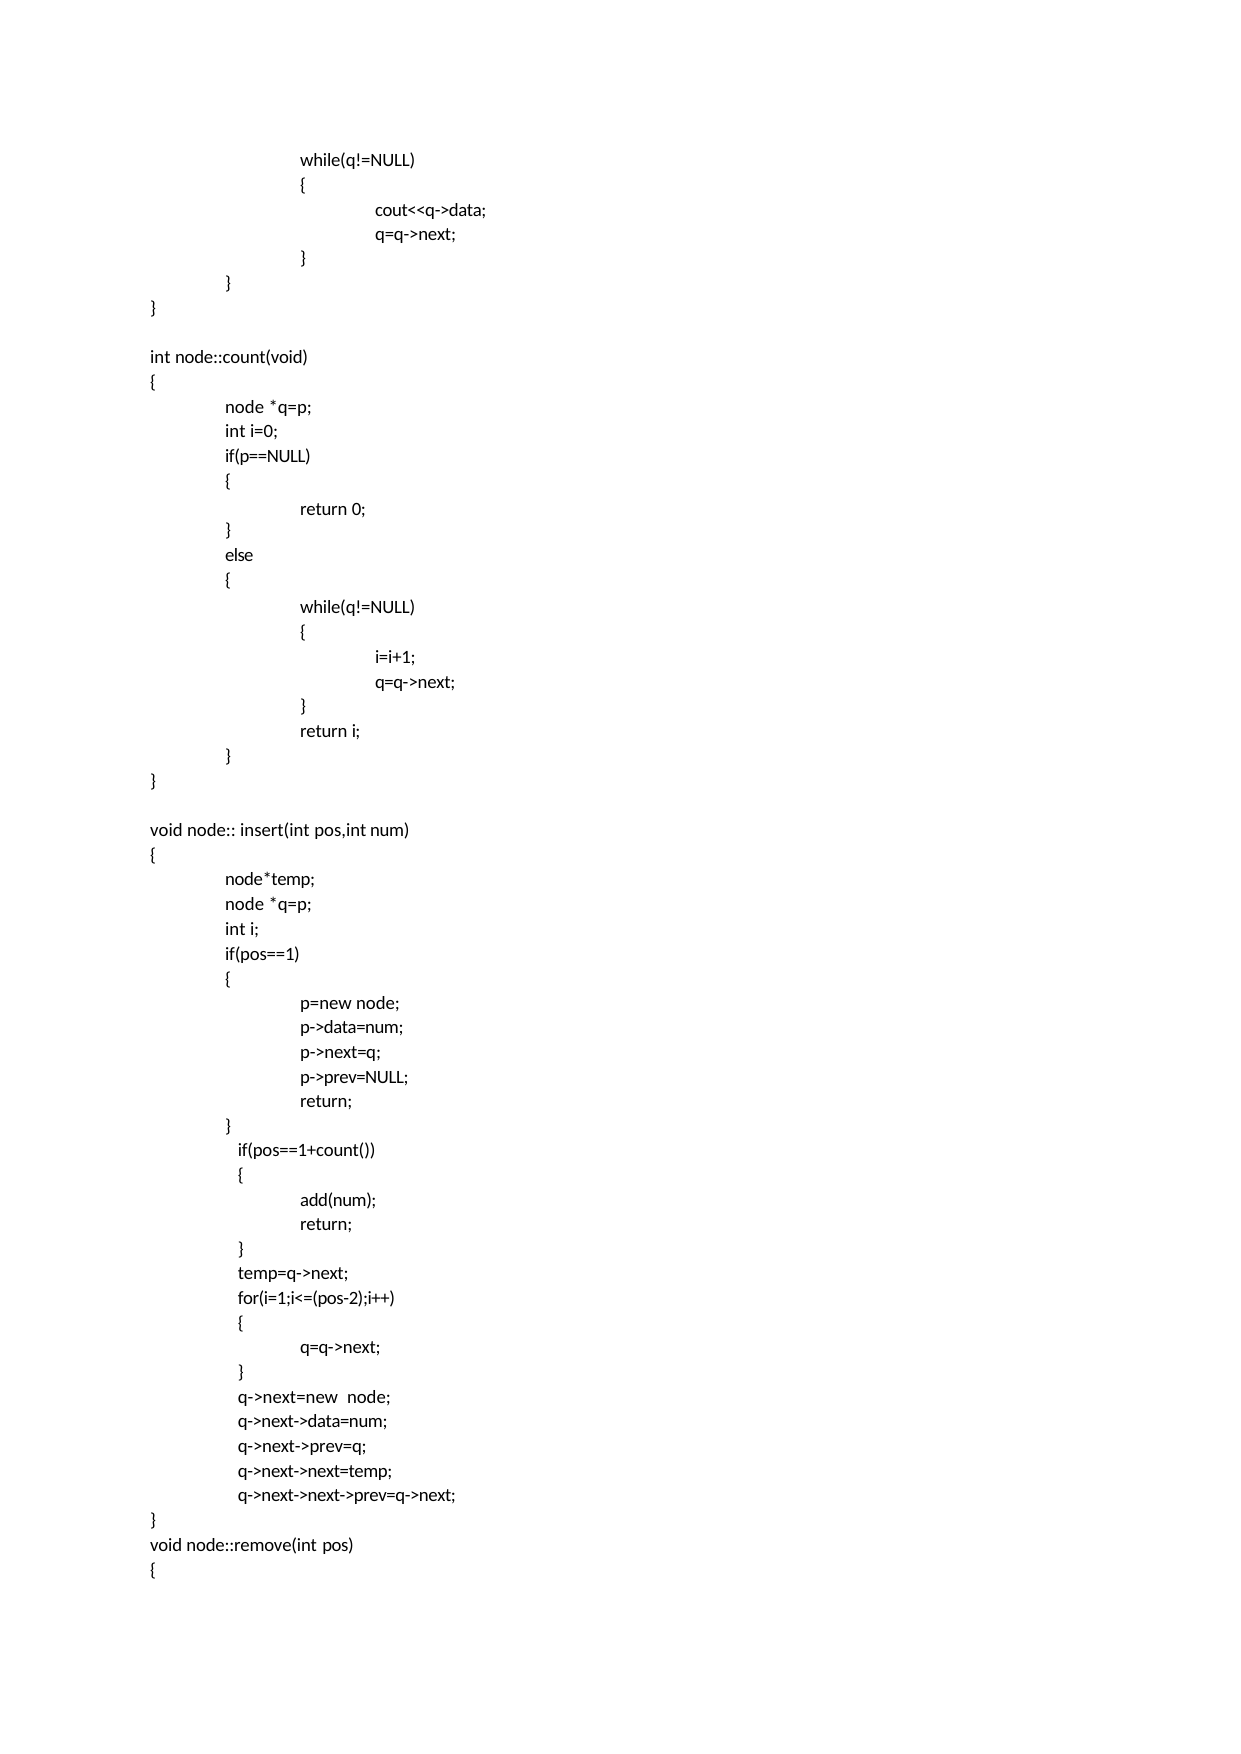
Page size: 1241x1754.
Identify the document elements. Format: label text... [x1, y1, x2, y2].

text } [300, 695, 360, 718]
text void node::remove(int pos) [150, 1533, 1065, 1556]
text void node:: insert(int pos,int num) [150, 818, 1065, 841]
text } [225, 744, 360, 767]
text node*temp; node *q=p; int i; if(pos==1) [225, 868, 329, 964]
text q->next->next=temp; [238, 1459, 1065, 1482]
text { [238, 1163, 1065, 1186]
text p->prev=NULL; return; [300, 1065, 435, 1112]
text cout<<q->data; q=q->next; [375, 198, 489, 245]
text return i; [300, 719, 360, 742]
text { [150, 843, 1065, 866]
text q->next=new node; q->next->data=num; q->next->prev=q; [238, 1385, 391, 1457]
text q=q->next; [375, 670, 1065, 693]
text p=new node; p->data=num; p->next=q; [300, 991, 406, 1063]
text while(q!=NULL) [300, 596, 1065, 618]
text { [225, 967, 1065, 990]
text { [300, 620, 1065, 643]
text } [238, 1237, 1065, 1259]
text int node::count(void) [150, 345, 1065, 368]
text i=i+1; [375, 645, 1065, 668]
text q->next->next->prev=q->next; [238, 1484, 1065, 1507]
text { [225, 469, 1065, 492]
text else [225, 543, 254, 566]
text } [225, 1114, 1065, 1137]
text } [238, 1360, 1065, 1383]
text } [150, 769, 360, 792]
text { [150, 370, 1065, 393]
text { [238, 1311, 1065, 1334]
text } [150, 1508, 1065, 1531]
text return 0; [300, 497, 1065, 519]
text } [300, 246, 1065, 269]
text while(q!=NULL) [300, 148, 1065, 171]
text temp=q->next; for(i=1;i<=(pos-2);i++) [238, 1261, 399, 1309]
text } [150, 296, 1065, 319]
text { [300, 173, 1065, 196]
text { [150, 1558, 1065, 1581]
text { [225, 568, 254, 591]
text node *q=p; int i=0; if(p==NULL) [225, 395, 314, 467]
text add(num); return; [300, 1188, 406, 1235]
text } [225, 271, 1065, 294]
text } [225, 518, 254, 541]
text q=q->next; [300, 1336, 1065, 1358]
text if(pos==1+count()) [238, 1138, 1065, 1161]
